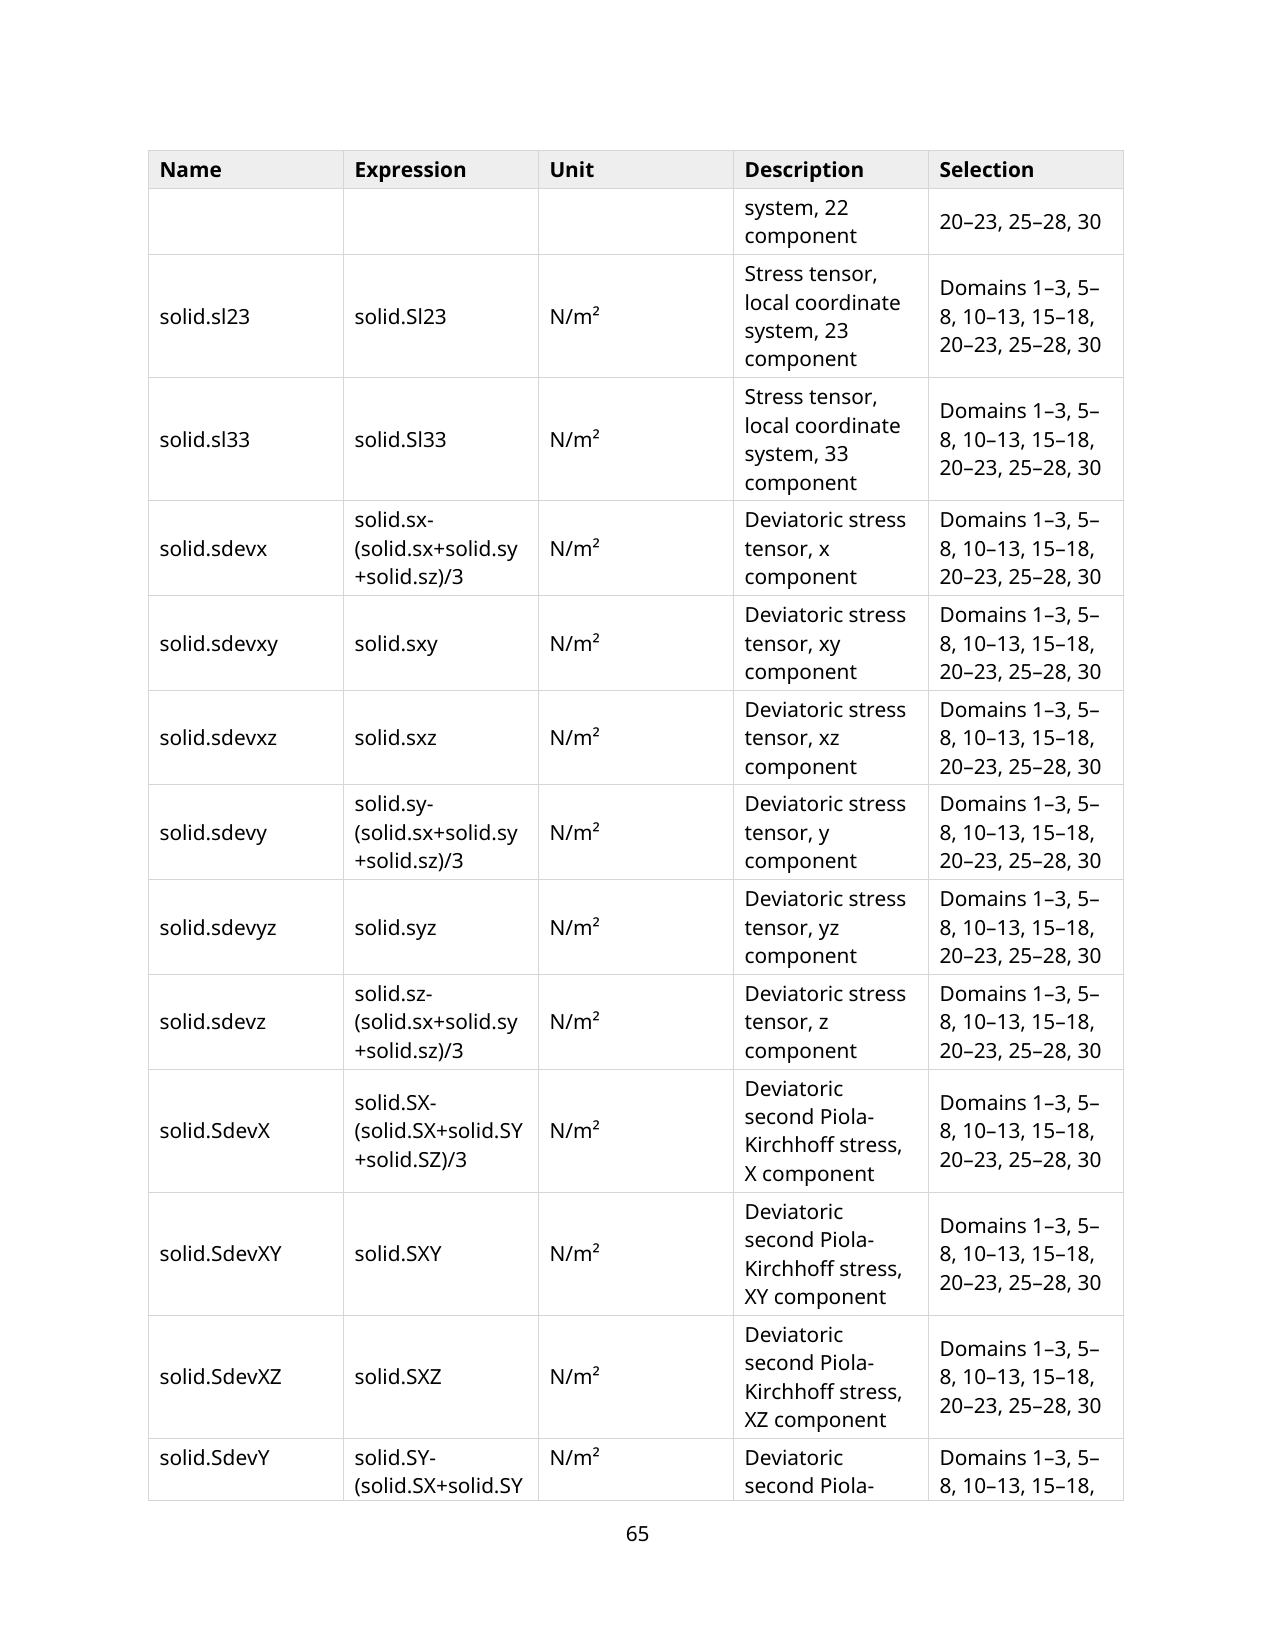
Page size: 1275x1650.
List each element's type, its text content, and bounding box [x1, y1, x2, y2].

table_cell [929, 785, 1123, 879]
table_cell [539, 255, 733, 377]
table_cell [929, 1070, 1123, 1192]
table_header Name [149, 151, 343, 188]
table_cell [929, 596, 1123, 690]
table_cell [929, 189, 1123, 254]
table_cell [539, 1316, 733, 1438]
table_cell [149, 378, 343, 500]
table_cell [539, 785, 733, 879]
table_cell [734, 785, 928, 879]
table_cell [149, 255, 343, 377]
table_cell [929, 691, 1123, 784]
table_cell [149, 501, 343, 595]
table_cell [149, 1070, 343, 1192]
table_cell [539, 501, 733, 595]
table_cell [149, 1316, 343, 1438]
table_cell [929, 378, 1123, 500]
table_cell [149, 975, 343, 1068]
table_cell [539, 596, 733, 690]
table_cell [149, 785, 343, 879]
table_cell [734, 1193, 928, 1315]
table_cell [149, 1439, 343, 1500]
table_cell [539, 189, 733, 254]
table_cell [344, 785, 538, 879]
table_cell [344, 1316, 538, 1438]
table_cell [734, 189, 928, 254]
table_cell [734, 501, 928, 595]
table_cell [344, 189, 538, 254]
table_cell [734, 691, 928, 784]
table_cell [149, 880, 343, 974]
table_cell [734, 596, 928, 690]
table_header Expression [344, 151, 538, 188]
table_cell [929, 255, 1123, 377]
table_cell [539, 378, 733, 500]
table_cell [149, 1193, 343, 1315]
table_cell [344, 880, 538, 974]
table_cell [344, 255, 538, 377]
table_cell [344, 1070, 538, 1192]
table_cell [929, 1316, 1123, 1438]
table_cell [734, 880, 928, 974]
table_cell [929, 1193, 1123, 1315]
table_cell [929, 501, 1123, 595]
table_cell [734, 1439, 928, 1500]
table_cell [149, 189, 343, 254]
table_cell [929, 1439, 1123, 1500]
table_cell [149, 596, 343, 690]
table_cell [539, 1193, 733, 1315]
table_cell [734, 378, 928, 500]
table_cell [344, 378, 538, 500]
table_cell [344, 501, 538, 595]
table_header Unit [539, 151, 733, 188]
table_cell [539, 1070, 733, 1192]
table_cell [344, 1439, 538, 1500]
table_header Description [734, 151, 928, 188]
table_header Selection [929, 151, 1123, 188]
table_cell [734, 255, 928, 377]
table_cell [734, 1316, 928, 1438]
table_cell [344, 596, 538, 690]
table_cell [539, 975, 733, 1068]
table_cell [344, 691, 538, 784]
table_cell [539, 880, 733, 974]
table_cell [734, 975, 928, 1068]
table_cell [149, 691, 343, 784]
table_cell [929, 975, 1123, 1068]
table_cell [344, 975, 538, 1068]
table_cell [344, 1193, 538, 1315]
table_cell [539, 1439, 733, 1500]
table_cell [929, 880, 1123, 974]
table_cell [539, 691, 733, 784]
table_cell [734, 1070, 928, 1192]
